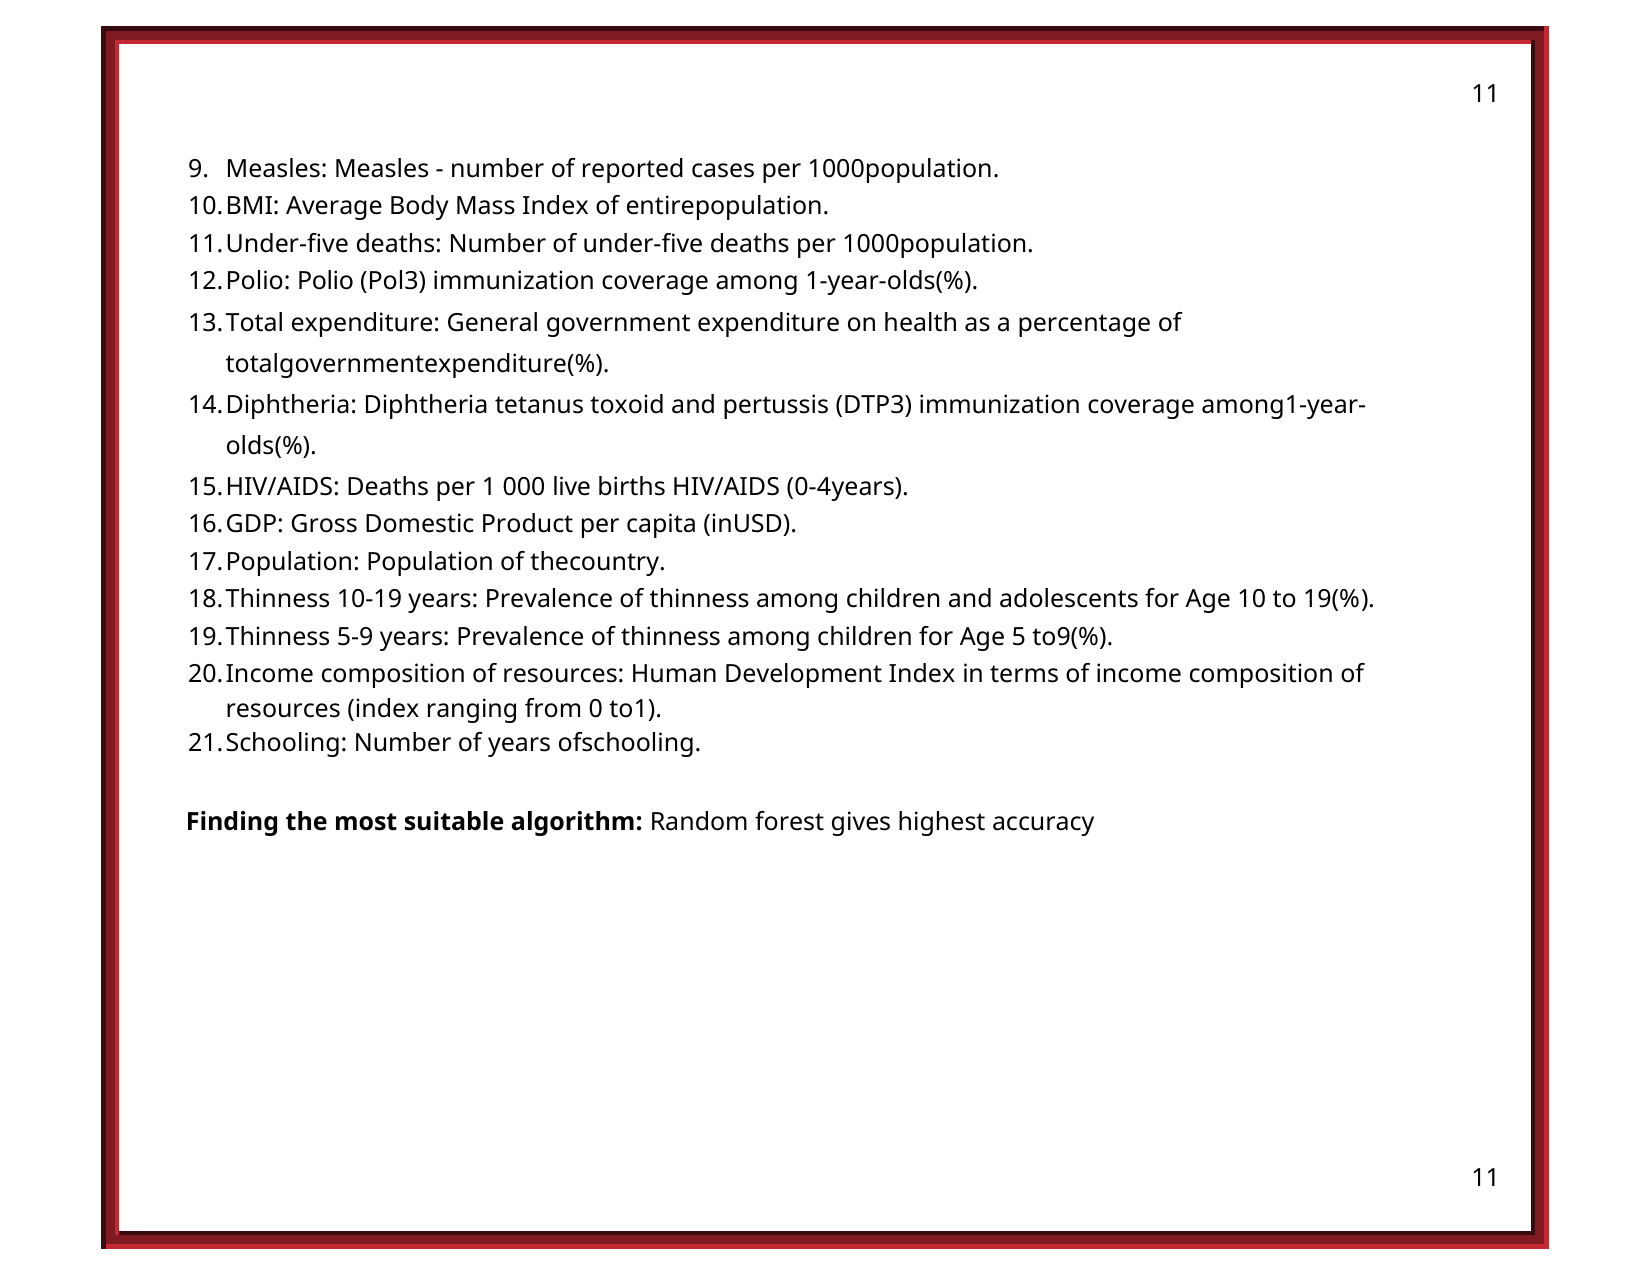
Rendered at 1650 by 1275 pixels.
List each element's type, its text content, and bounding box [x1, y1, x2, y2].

list Diphtheria: Diphtheria tetanus toxoid and pertussis (DTP3) immunization coverage among1-year- olds(%). [188, 387, 1441, 462]
list Polio: Polio (Pol3) immunization coverage among 1-year-olds(%). [188, 263, 1500, 297]
list HIV/AIDS: Deaths per 1 000 live births HIV/AIDS (0-4years). [188, 469, 1500, 503]
list Schooling: Number of years ofschooling. [188, 724, 1500, 758]
list BMI: Average Body Mass Index of entirepopulation. [188, 188, 1500, 222]
list Total expenditure: General government expenditure on health as a percentage of totalgovernmentexpenditure(%). [188, 304, 1434, 379]
list Thinness 10-19 years: Prevalence of thinness among children and adolescents for Age 10 to 19(%). [188, 581, 1500, 615]
list GDP: Gross Domestic Product per capita (inUSD). [188, 506, 1500, 540]
list Population: Population of thecountry. [188, 544, 1500, 578]
list Measles: Measles - number of reported cases per 1000population. [188, 150, 1500, 184]
list Thinness 5-9 years: Prevalence of thinness among children for Age 5 to9(%). [188, 619, 1500, 653]
list Under-five deaths: Number of under-five deaths per 1000population. [188, 225, 1500, 259]
list Income composition of resources: Human Development Index in terms of income composition of resources (index ranging from 0 to1). [188, 656, 1429, 724]
text Finding the most suitable algorithm: Random forest gives highest accuracy [186, 803, 1500, 837]
